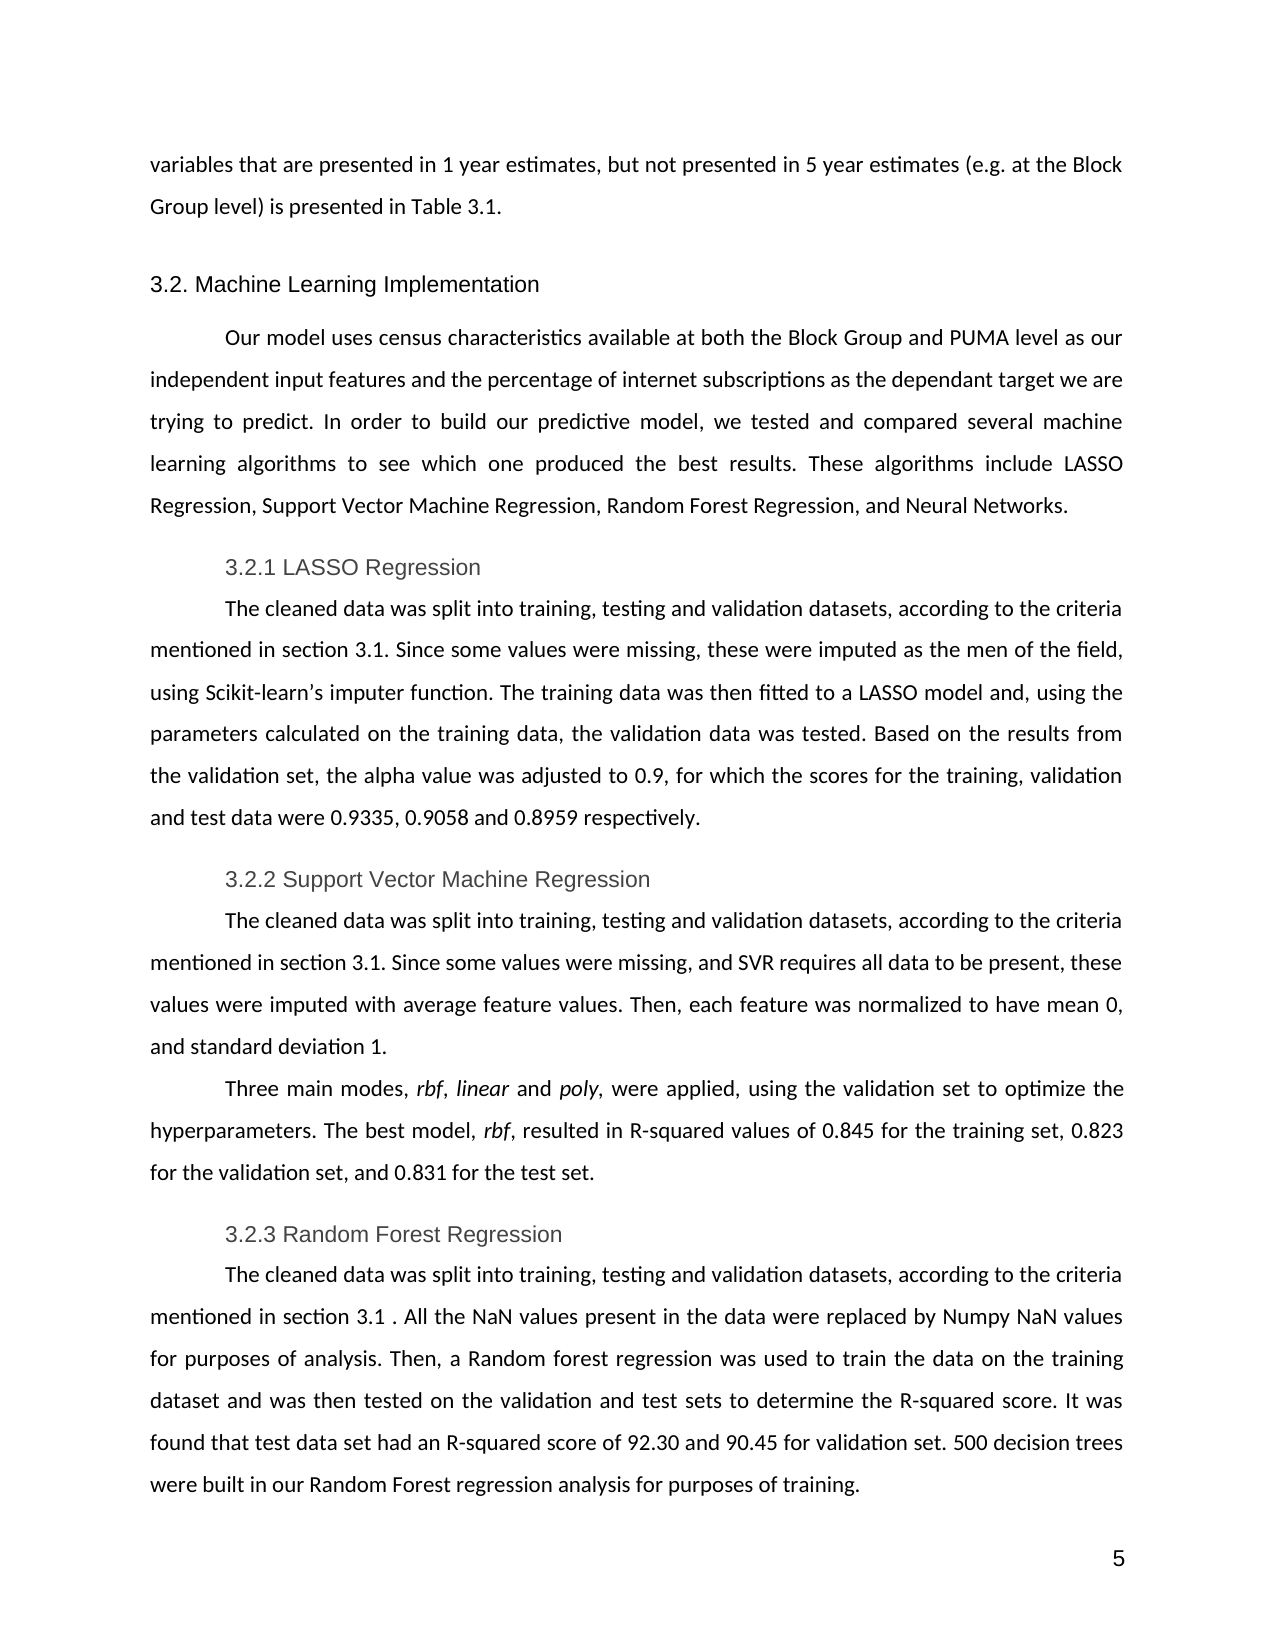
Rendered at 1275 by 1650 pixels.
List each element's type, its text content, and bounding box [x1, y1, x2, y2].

subtitle 3.2.2 Support Vector Machine Regression [225, 866, 1125, 893]
text The cleaned data was split into training, testing and validation datasets, according to the criteria mentioned in section 3.1. Since some values were missing, and SVR requires all data to be present, these values were imputed with average feature values. Then, each feature was normalized to have mean 0, and standard deviation 1. [150, 906, 1125, 1060]
subtitle 3.2. Machine Learning Implementation [150, 271, 1125, 298]
subtitle 3.2.1 LASSO Regression [225, 554, 1125, 581]
text Our model uses census characteristics available at both the Block Group and PUMA level as our independent input features and the percentage of internet subscriptions as the dependant target we are trying to predict. In order to build our predictive model, we tested and compared several machine learning algorithms to see which one produced the best results. These algorithms include LASSO Regression, Support Vector Machine Regression, Random Forest Regression, and Neural Networks. [150, 323, 1125, 519]
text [150, 150, 1125, 220]
text The cleaned data was split into training, testing and validation datasets, according to the criteria mentioned in section 3.1. Since some values were missing, these were imputed as the men of the field, using Scikit-learn’s imputer function. The training data was then fitted to a LASSO model and, using the parameters calculated on the training data, the validation data was tested. Based on the results from the validation set, the alpha value was adjusted to 0.9, for which the scores for the training, validation and test data were 0.9335, 0.9058 and 0.8959 respectively. [150, 594, 1125, 832]
text The cleaned data was split into training, testing and validation datasets, according to the criteria mentioned in section 3.1 . All the NaN values present in the data were replaced by Numpy NaN values for purposes of analysis. Then, a Random forest regression was used to train the data on the training dataset and was then tested on the validation and test sets to determine the R-squared score. It was found that test data set had an R-squared score of 92.30 and 90.45 for validation set. 500 decision trees were built in our Random Forest regression analysis for purposes of training. [150, 1260, 1125, 1498]
text Three main modes, rbf, linear and poly, were applied, using the validation set to optimize the hyperparameters. The best model, rbf, resulted in R-squared values of 0.845 for the training set, 0.823 for the validation set, and 0.831 for the test set. [150, 1074, 1125, 1186]
subtitle 3.2.3 Random Forest Regression [225, 1221, 1125, 1247]
